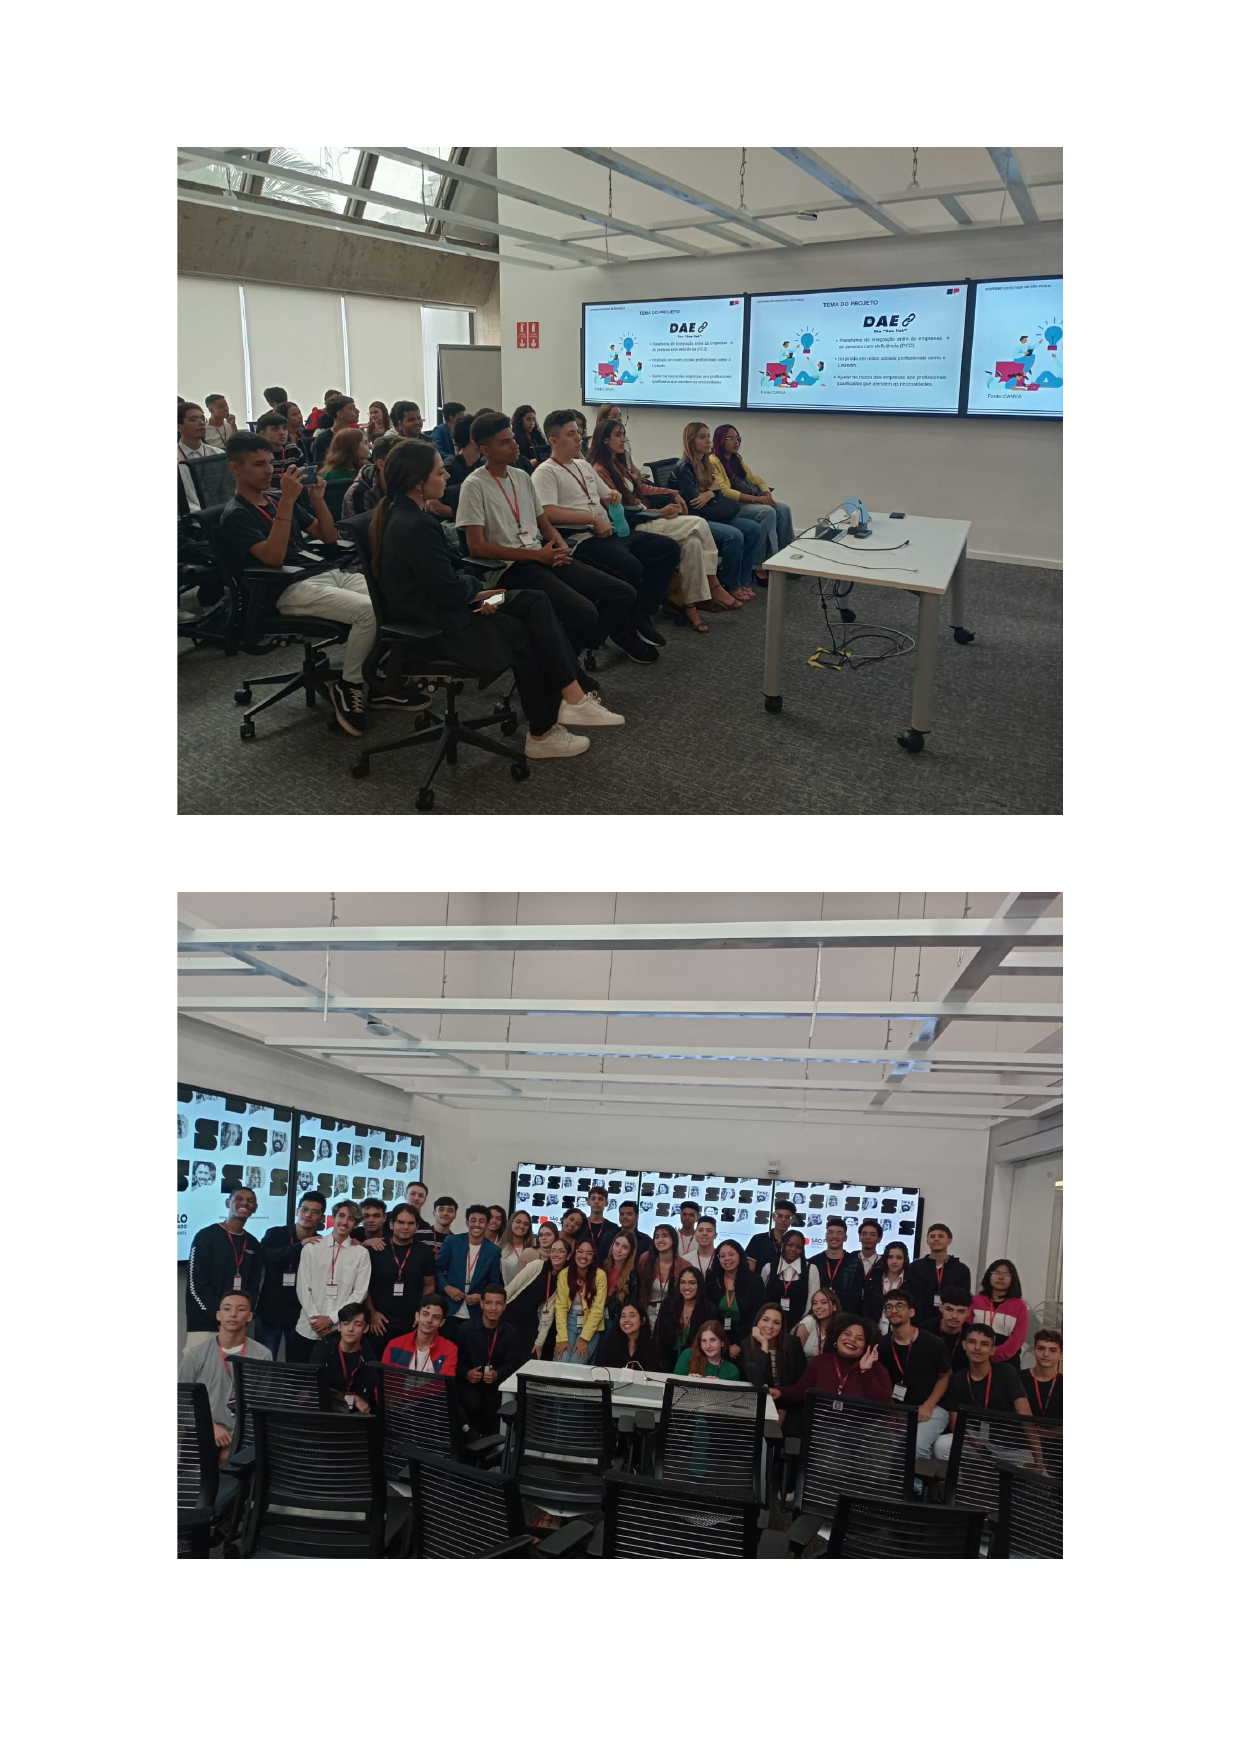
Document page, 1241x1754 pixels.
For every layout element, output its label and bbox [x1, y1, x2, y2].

picture [177, 892, 1063, 1559]
picture [177, 147, 1063, 815]
